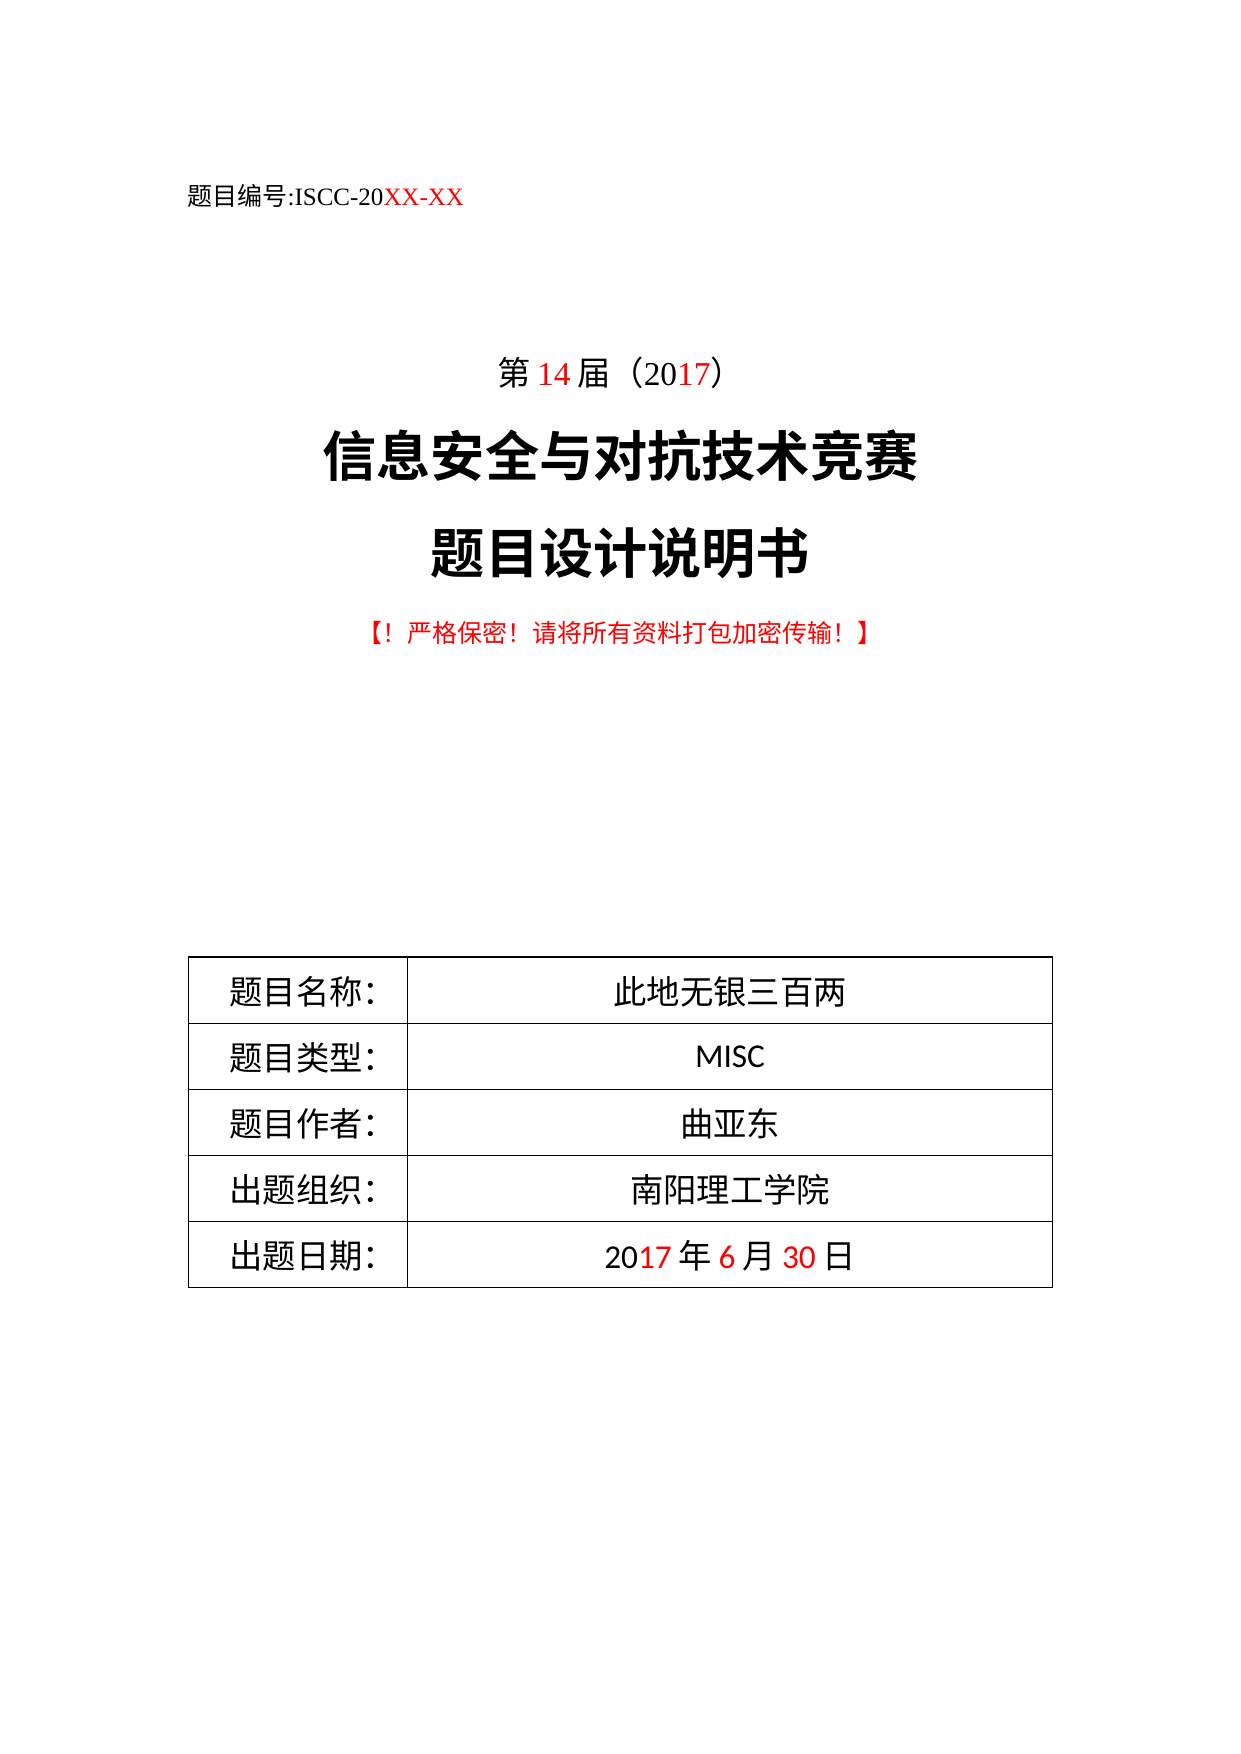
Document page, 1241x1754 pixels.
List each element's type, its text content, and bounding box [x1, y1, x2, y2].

table_cell 曲亚东 [408, 1090, 1052, 1154]
text 信息安全与对抗技术竞赛 [187, 404, 1053, 501]
table_cell 出题日期： [189, 1222, 407, 1287]
table_cell MISC [408, 1024, 1052, 1088]
table_cell 2017年6月30日 [408, 1222, 1052, 1287]
text 题目编号:ISCC-20XX-XX [187, 162, 1053, 227]
table_cell 题目类型： [189, 1024, 407, 1088]
text 第14届（2017） [187, 339, 1053, 404]
table_cell 题目作者： [189, 1090, 407, 1154]
table_cell 出题组织： [189, 1156, 407, 1221]
table_cell 南阳理工学院 [408, 1156, 1052, 1221]
text 题目设计说明书 [187, 501, 1053, 599]
text 【！严格保密！请将所有资料打包加密传输！】 [187, 599, 1053, 664]
table_header 此地无银三百两 [408, 958, 1052, 1022]
table_header 题目名称： [189, 958, 407, 1022]
